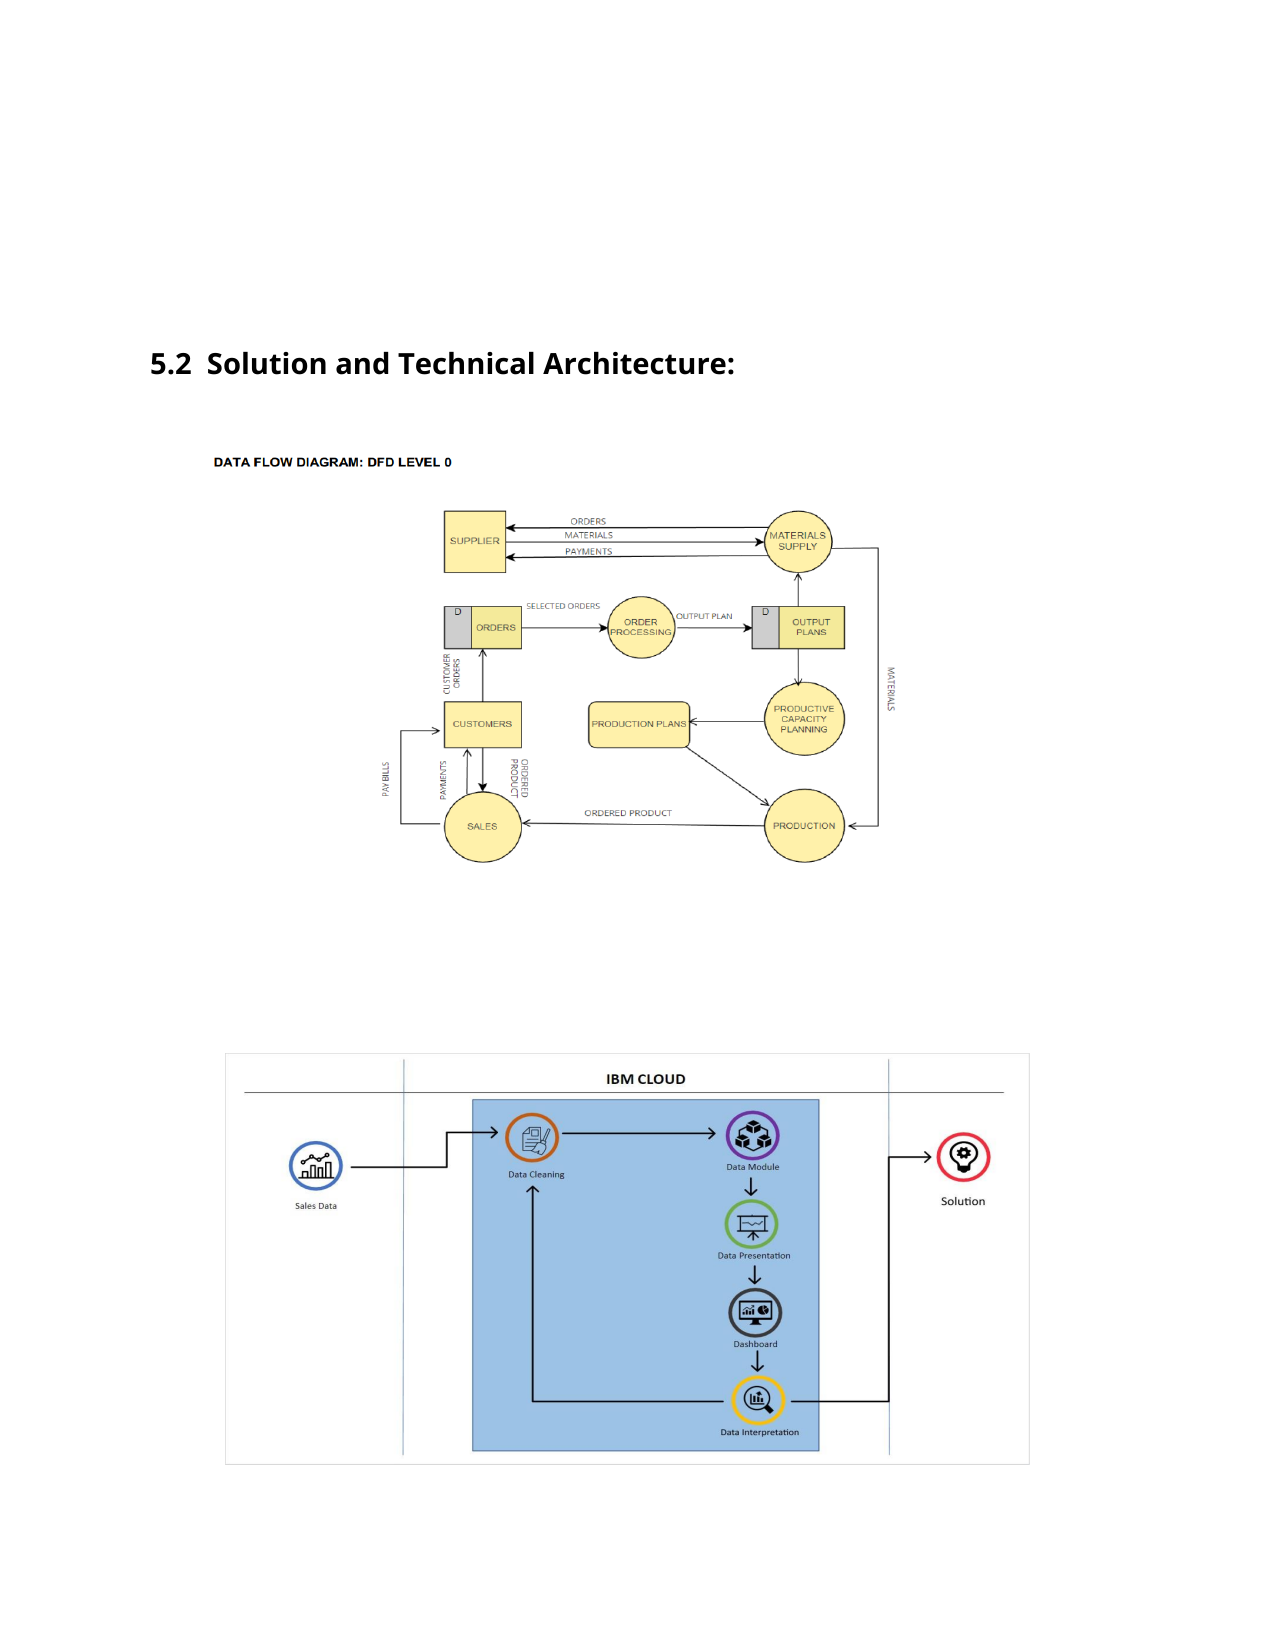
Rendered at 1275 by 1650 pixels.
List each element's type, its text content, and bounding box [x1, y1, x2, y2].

picture [150, 407, 1125, 995]
picture [150, 1018, 1125, 1497]
text 5.2 Solution and Technical Architecture: [150, 343, 1125, 383]
